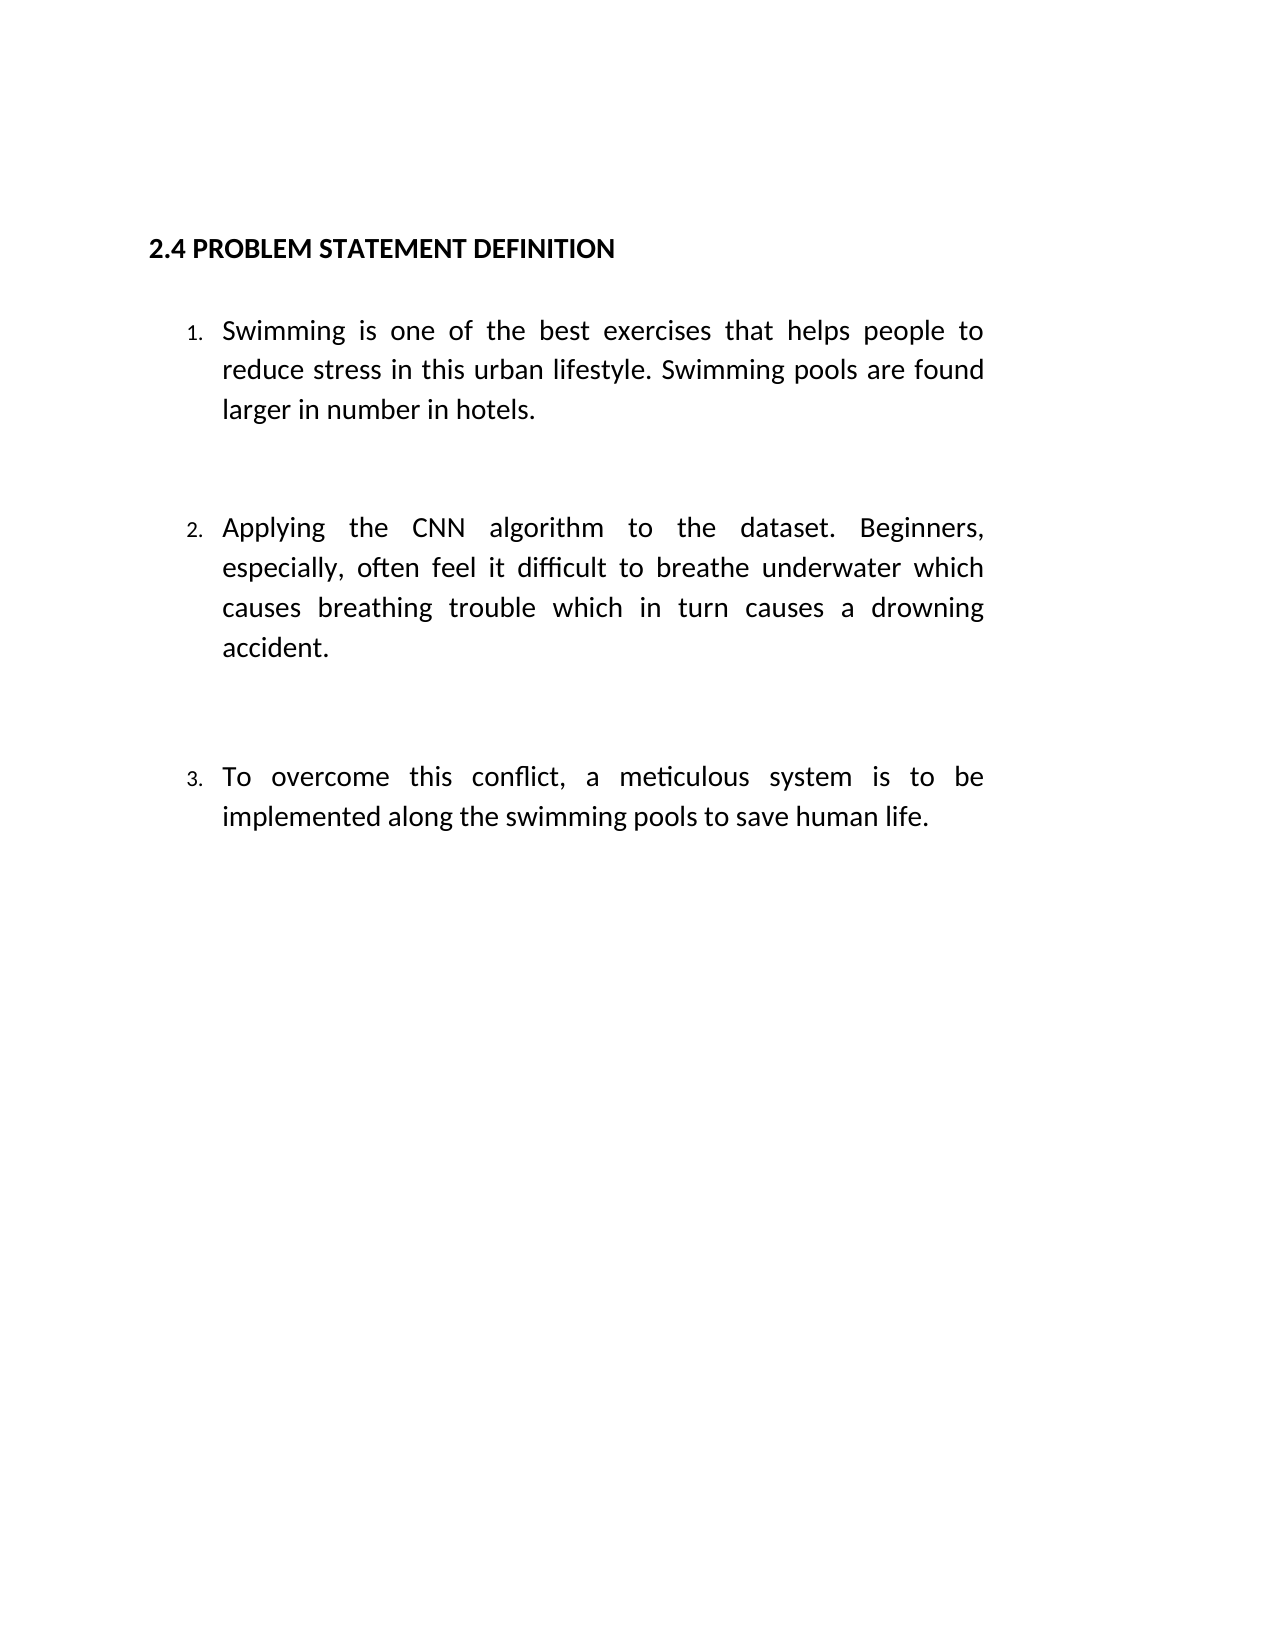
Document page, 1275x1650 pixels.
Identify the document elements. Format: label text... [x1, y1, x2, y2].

list To overcome this conflict, a meticulous system is to be implemented along the swimming pools to save human life. [186, 758, 985, 833]
list Applying the CNN algorithm to the dataset. Beginners, especially, often feel it difficult to breathe underwater which causes breathing trouble which in turn causes a drowning accident. [186, 509, 985, 664]
subtitle 2.4 PROBLEM STATEMENT DEFINITION [148, 230, 1171, 266]
list Swimming is one of the best exercises that helps people to reduce stress in this urban lifestyle. Swimming pools are found larger in number in hotels. [186, 312, 985, 427]
